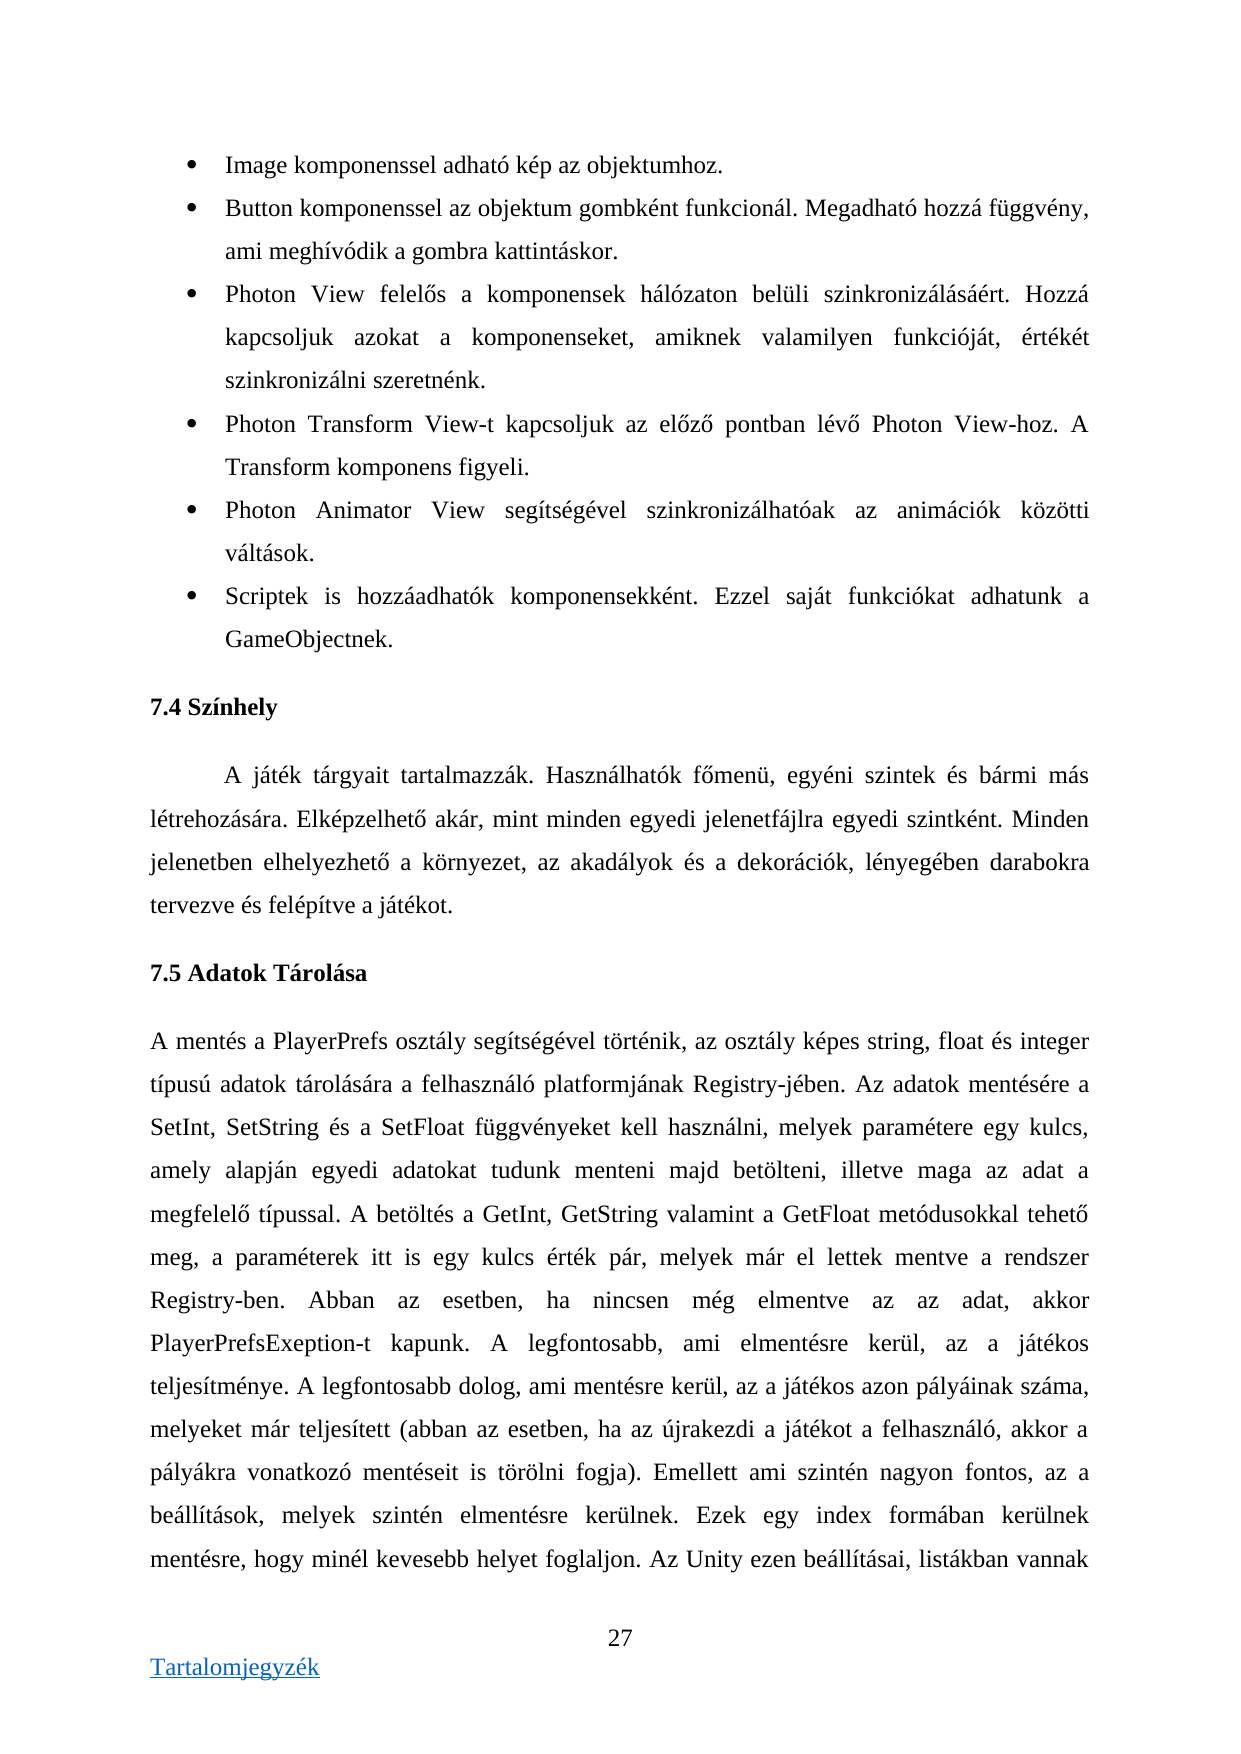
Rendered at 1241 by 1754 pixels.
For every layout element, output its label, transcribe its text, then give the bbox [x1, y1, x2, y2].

list Scriptek is hozzáadhatók komponensekként. Ezzel saját funkciókat adhatunk a GameObjectnek. [187, 581, 1090, 653]
subtitle 7.5 Adatok Tárolása [150, 958, 1090, 987]
list Photon Transform View-t kapcsoljuk az előző pontban lévő Photon View-hoz. A Transform komponens figyeli. [187, 409, 1090, 481]
list Button komponenssel az objektum gombként funkcionál. Megadható hozzá függvény, ami meghívódik a gombra kattintáskor. [187, 193, 1090, 265]
subtitle 7.4 Színhely [150, 692, 1090, 721]
text A játék tárgyait tartalmazzák. Használhatók főmenü, egyéni szintek és bármi más létrehozására. Elképzelhető akár, mint minden egyedi jelenetfájlra egyedi szintként. Minden jelenetben elhelyezhető a környezet, az akadályok és a dekorációk, lényegében darabokra tervezve és felépítve a játékot. [150, 761, 1090, 919]
list Photon View felelős a komponensek hálózaton belüli szinkronizálásáért. Hozzá kapcsoljuk azokat a komponenseket, amiknek valamilyen funkcióját, értékét szinkronizálni szeretnénk. [187, 279, 1090, 394]
list Photon Animator View segítségével szinkronizálhatóak az animációk közötti váltások. [187, 495, 1090, 567]
list Image komponenssel adható kép az objektumhoz. [187, 150, 1090, 179]
